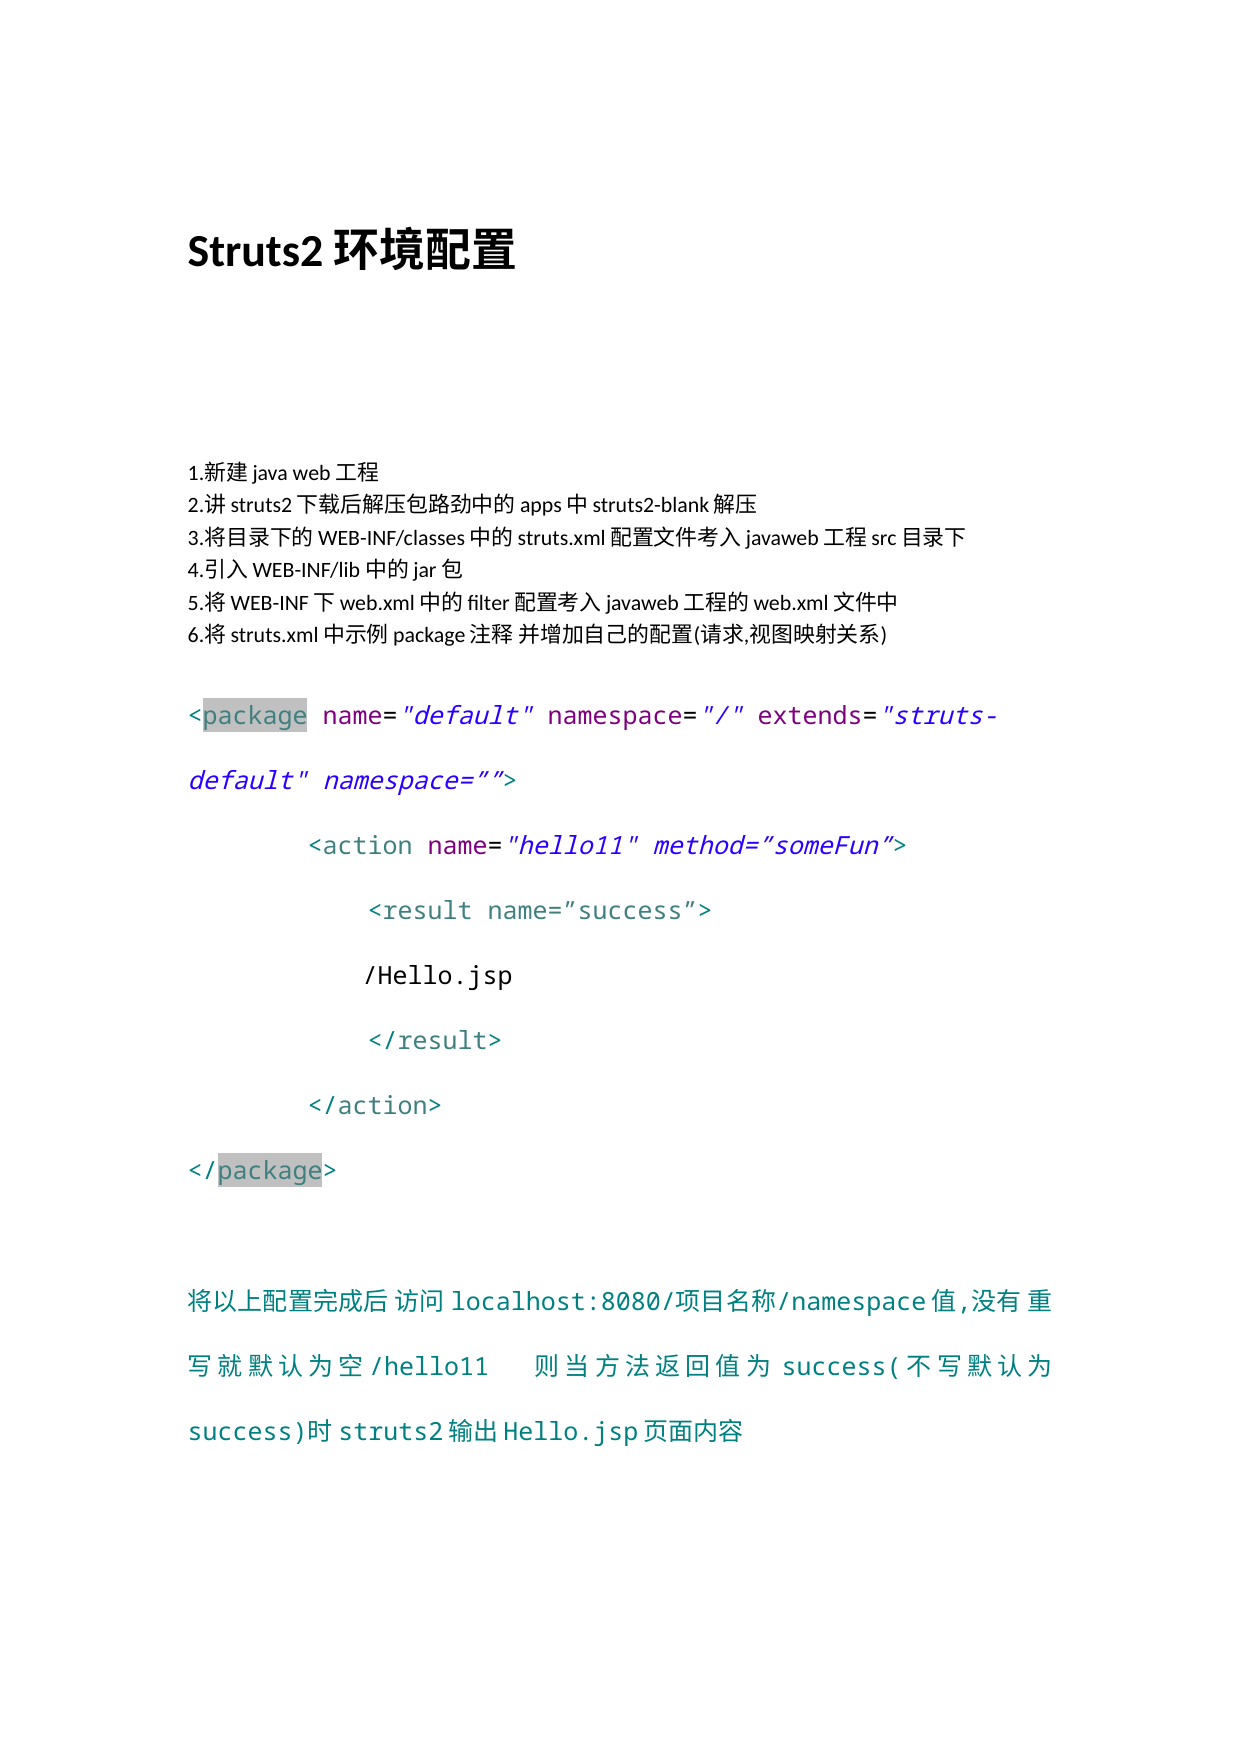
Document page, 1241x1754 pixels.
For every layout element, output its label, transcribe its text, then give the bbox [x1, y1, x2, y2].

list 引入WEB-INF/lib 中的jar包 [187, 552, 1053, 584]
list </package> [187, 1137, 1053, 1202]
list 将目录下的WEB-INF/classes中的struts.xml配置文件考入javaweb工程src目录下 [187, 519, 1053, 552]
text /Hello.jsp [187, 942, 1053, 1007]
text <action name="hello11" method=”someFun”> [187, 812, 1053, 877]
list 讲struts2下载后解压包路劲中的apps中struts2-blank解压 [187, 487, 1053, 519]
list 新建java web 工程 [187, 454, 1053, 487]
list 将WEB-INF下web.xml中的filter配置考入javaweb工程的web.xml文件中 [187, 584, 1053, 617]
text <package name="default" namespace="/" extends="struts-default" namespace=””> [187, 682, 1053, 812]
list 将以上配置完成后 访问 localhost:8080/项目名称/namespace值,没有 重写就默认为空/hello11 则当方法返回值为success(不写默认为success)时 struts2输出Hello.jsp页面内容 [187, 1267, 1053, 1462]
text <result name=”success”> [187, 877, 1053, 942]
list 将struts.xml中示例package注释 并增加自己的配置(请求,视图映射关系) [187, 617, 1053, 649]
subtitle Struts2 环境配置 [187, 197, 1053, 295]
text </action> [187, 1072, 1053, 1137]
text </result> [187, 1007, 1053, 1072]
